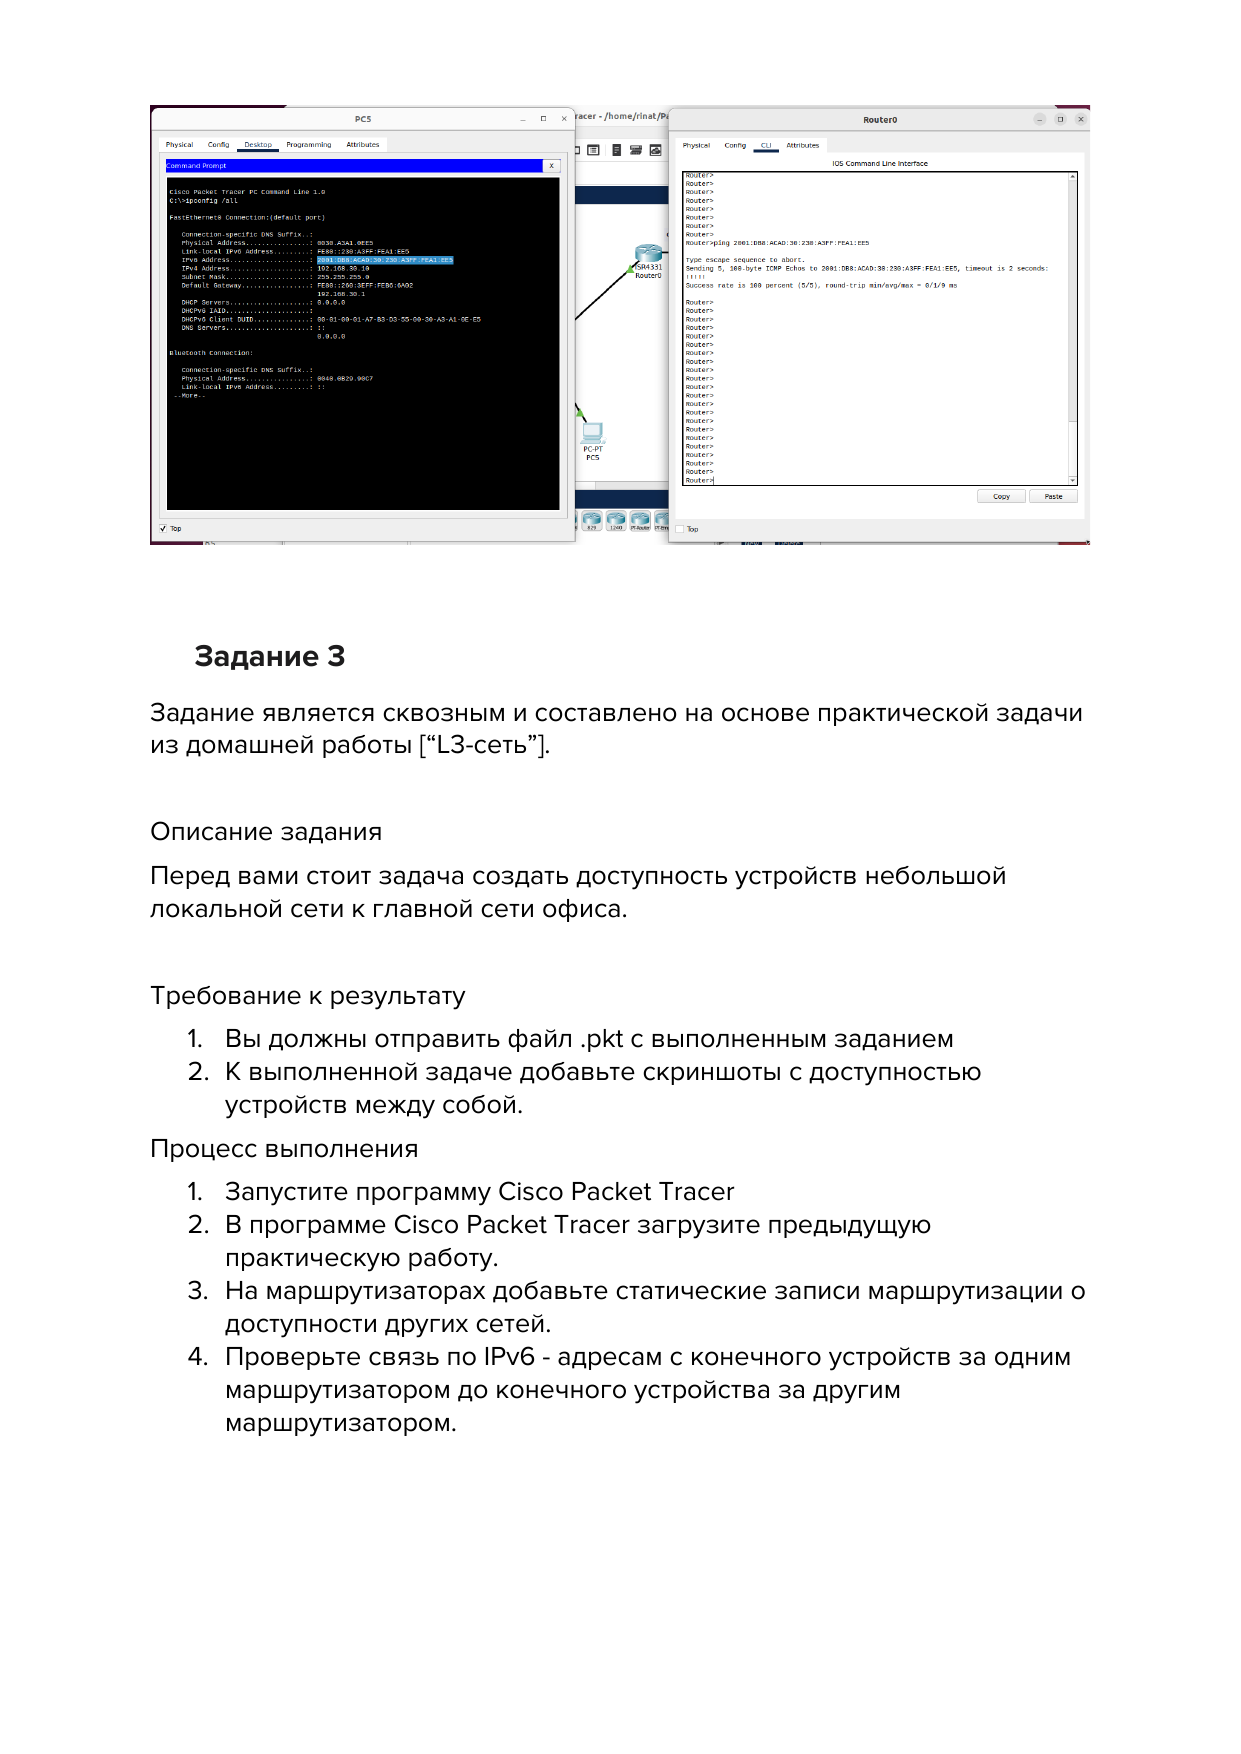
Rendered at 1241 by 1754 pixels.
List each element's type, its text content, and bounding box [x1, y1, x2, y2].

list Проверьте связь по IPv6 - адресам с конечного устройств за одним маршрутизатором до конечного устройства за другим маршрутизатором. [187, 1341, 1090, 1440]
subtitle Задание 3 [194, 637, 1090, 675]
list К выполненной задаче добавьте скриншоты с доступностью устройств между собой. [187, 1056, 1090, 1122]
text Требование к результату [150, 979, 1090, 1012]
list Запустите программу Cisco Packet Tracer [187, 1176, 1090, 1209]
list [187, 1275, 1090, 1341]
picture [150, 105, 1091, 545]
text Перед вами стоит задача создать доступность устройств небольшой локальной сети к главной сети офиса. [150, 859, 1090, 925]
list В программе Cisco Packet Tracer загрузите предыдущую практическую работу. [187, 1209, 1090, 1275]
text Задание является сквозным и составлено на основе практической задачи из домашней работы [“L3-сеть”]. [150, 696, 1090, 762]
text Описание задания [150, 816, 1090, 849]
text Процесс выполнения [150, 1132, 1090, 1165]
list Вы должны отправить файл .pkt с выполненным заданием [187, 1023, 1090, 1056]
